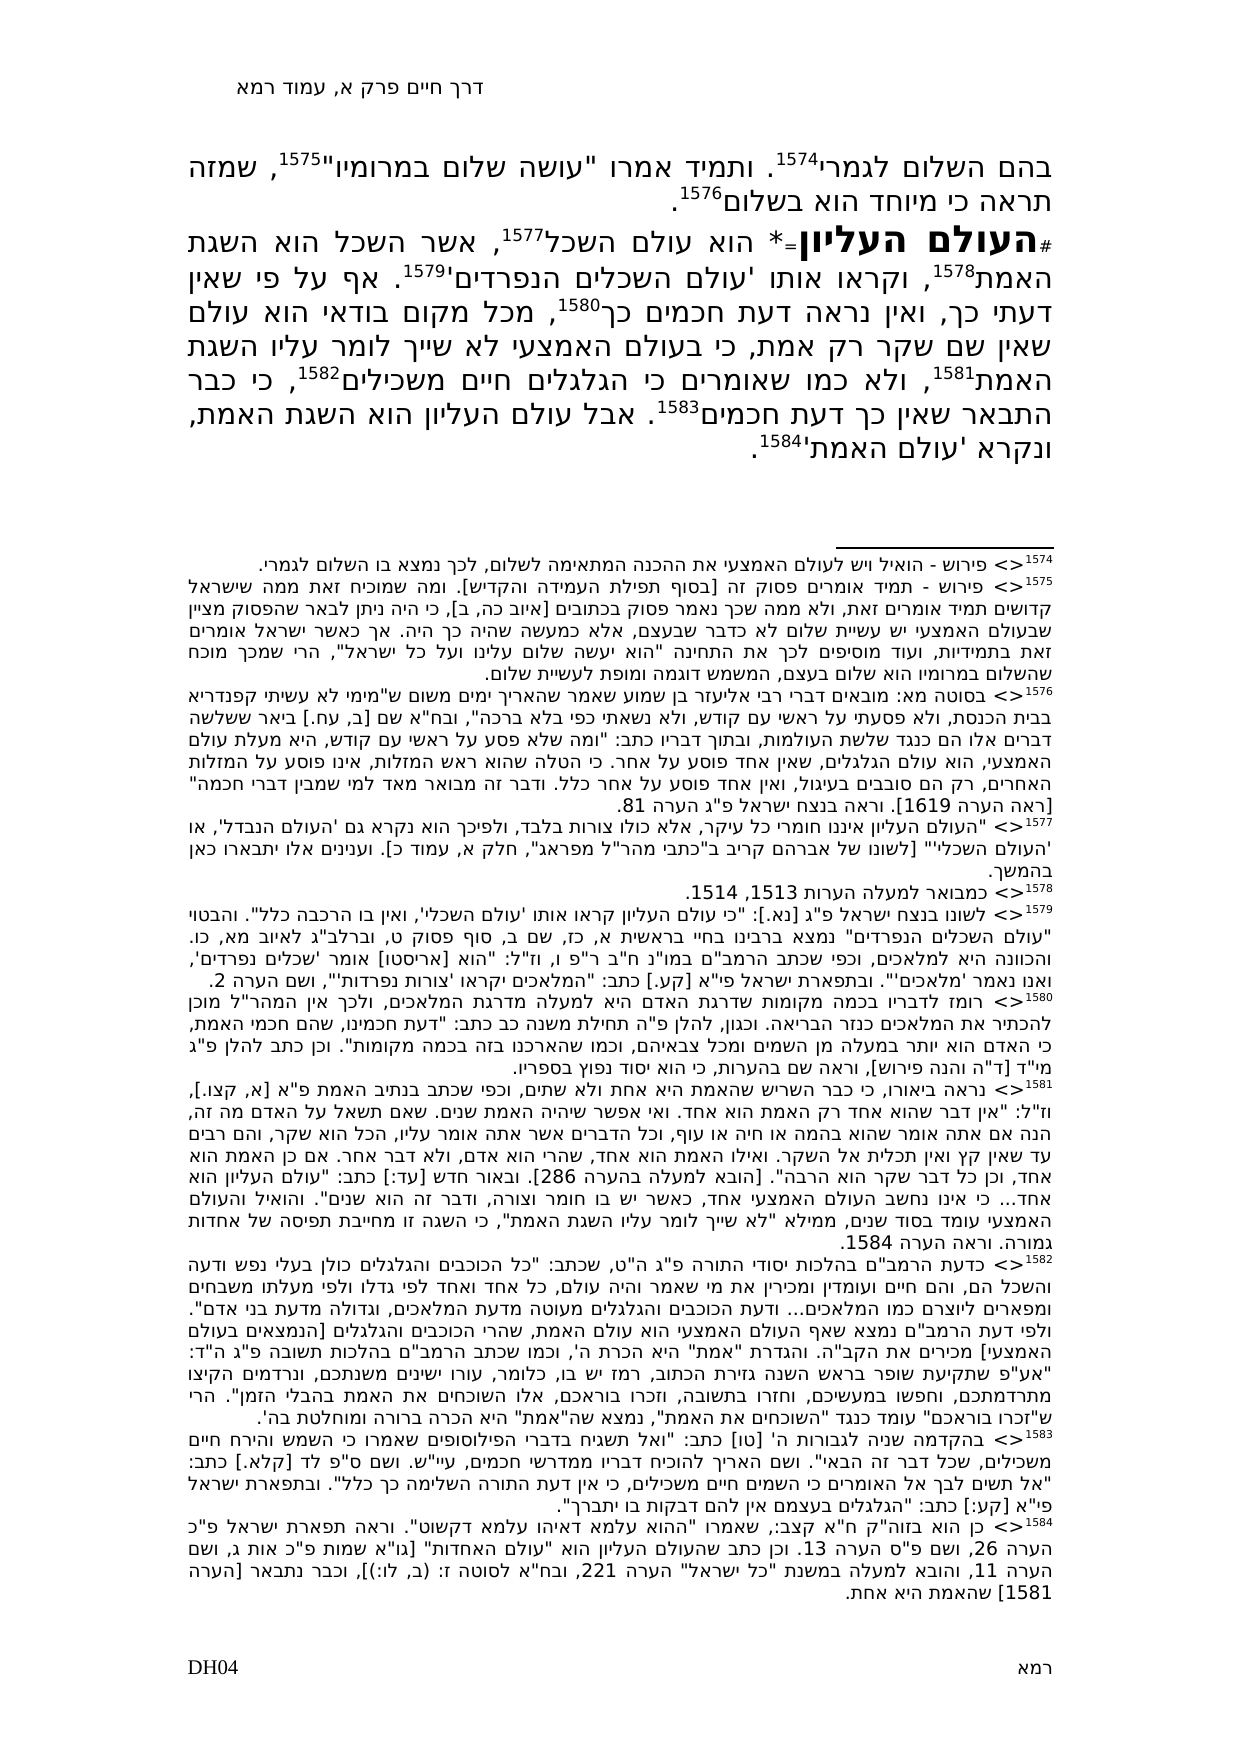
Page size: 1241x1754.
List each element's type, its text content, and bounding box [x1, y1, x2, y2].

text #העולם העליון=* הוא עולם השכל, אשר השכל הוא השגת האמת, וקראו אותו 'עולם השכלים הנפרדים'. אף על פי שאין דעתי כך, ואין נראה דעת חכמים כך, מכל מקום בודאי הוא עולם שאין שם שקר רק אמת, כי בעולם האמצעי לא שייך לומר עליו השגת האמת, ולא כמו שאומרים כי הגלגלים חיים משכילים, כי כבר התבאר שאין כך דעת חכמים. אבל עולם העליון הוא השגת האמת, ונקרא 'עולם האמת'. [187, 218, 1053, 465]
